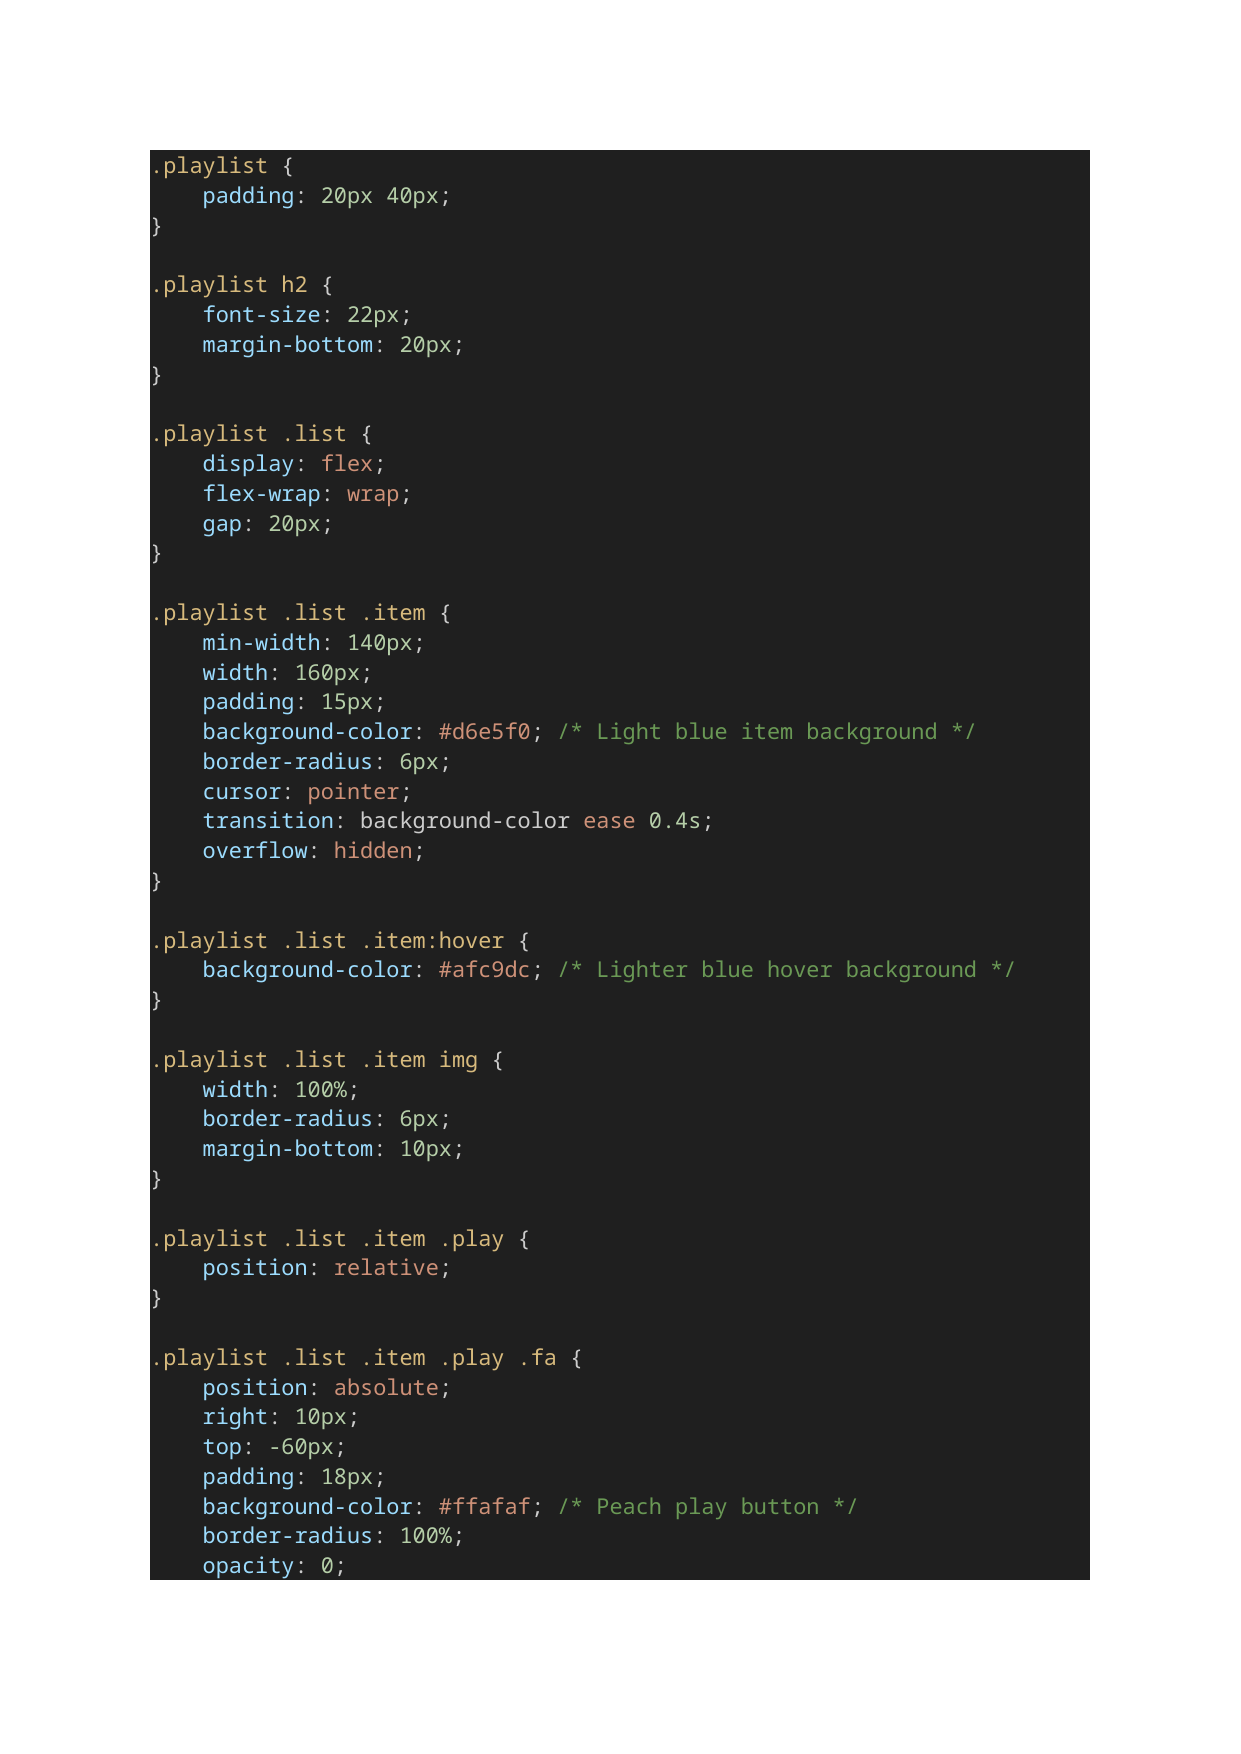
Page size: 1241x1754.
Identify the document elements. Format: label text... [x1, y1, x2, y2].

text } [150, 865, 1090, 895]
text min-width: 140px; [150, 627, 1090, 656]
text border-radius: 6px; [150, 1103, 1090, 1133]
text border-radius: 6px; [150, 746, 1090, 776]
text .playlist .list .item .play .fa { [150, 1342, 1090, 1371]
text } [150, 209, 1090, 239]
text width: 160px; [150, 656, 1090, 686]
text background-color: #d6e5f0; /* Light blue item background */ [150, 716, 1090, 746]
text .playlist .list .item .play { [150, 1222, 1090, 1252]
text right: 10px; [150, 1401, 1090, 1431]
text gap: 20px; [150, 507, 1090, 537]
text position: absolute; [150, 1371, 1090, 1401]
text top: -60px; [150, 1431, 1090, 1461]
text width: 100%; [150, 1073, 1090, 1103]
text background-color: #ffafaf; /* Peach play button */ [150, 1491, 1090, 1520]
text .playlist { [150, 150, 1090, 180]
text display: flex; [150, 448, 1090, 478]
text position: relative; [150, 1252, 1090, 1282]
text flex-wrap: wrap; [150, 478, 1090, 507]
text cursor: pointer; [150, 776, 1090, 805]
text padding: 20px 40px; [150, 180, 1090, 209]
text border-radius: 100%; [150, 1520, 1090, 1550]
text } [150, 1282, 1090, 1312]
text font-size: 22px; [150, 299, 1090, 329]
text } [150, 984, 1090, 1014]
text margin-bottom: 20px; [150, 329, 1090, 358]
text .playlist .list .item { [150, 597, 1090, 627]
text overflow: hidden; [150, 835, 1090, 865]
text } [150, 358, 1090, 388]
text .playlist .list .item:hover { [150, 924, 1090, 954]
text .playlist .list { [150, 418, 1090, 448]
text transition: background-color ease 0.4s; [150, 805, 1090, 835]
text } [150, 537, 1090, 567]
text padding: 18px; [150, 1461, 1090, 1491]
text } [150, 1163, 1090, 1193]
text padding: 15px; [150, 686, 1090, 716]
text margin-bottom: 10px; [150, 1133, 1090, 1163]
text opacity: 0; [150, 1550, 1090, 1580]
text .playlist h2 { [150, 269, 1090, 299]
text .playlist .list .item img { [150, 1044, 1090, 1073]
text background-color: #afc9dc; /* Lighter blue hover background */ [150, 954, 1090, 984]
